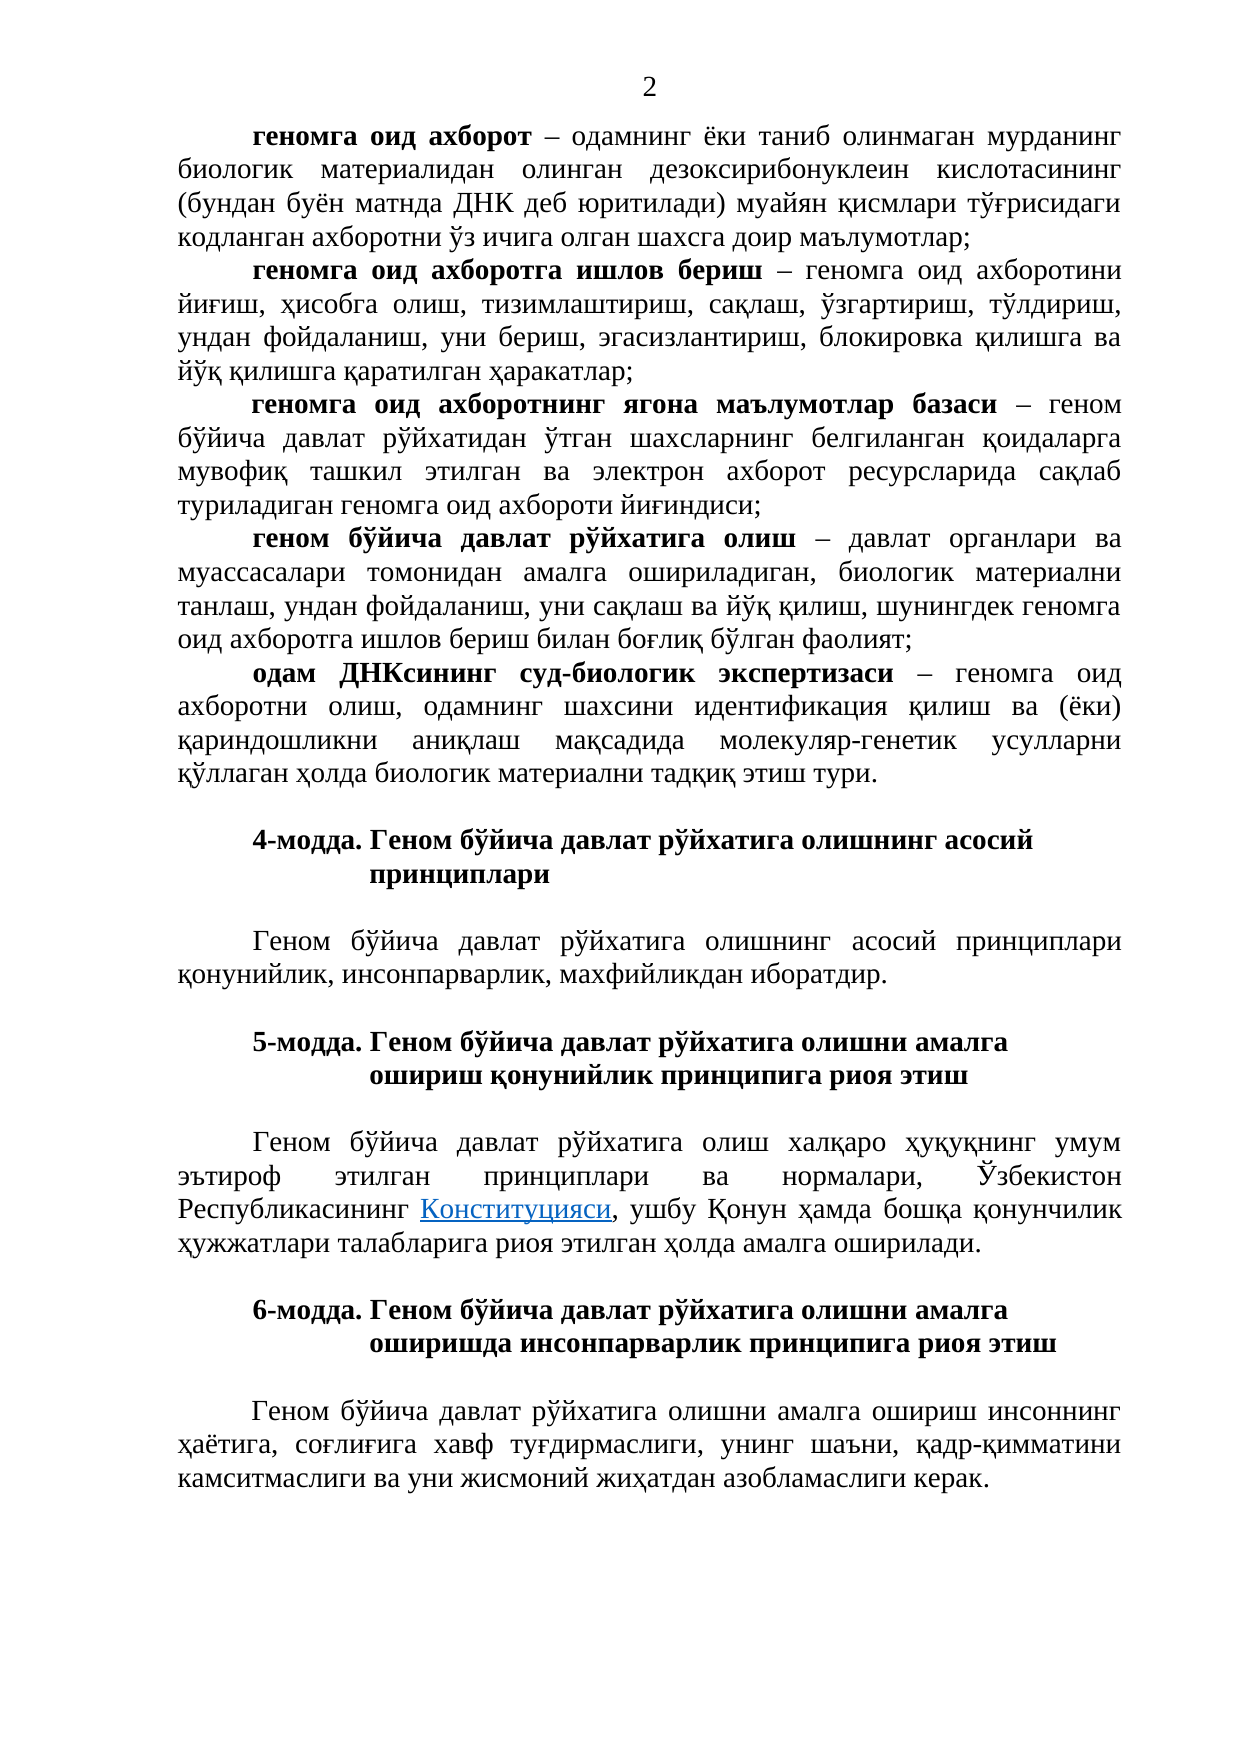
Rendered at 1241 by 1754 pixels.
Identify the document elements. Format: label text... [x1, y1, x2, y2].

text 4-модда. Геном бўйича давлат рўйхатига олишнинг асосий принциплари [252, 822, 1122, 889]
text геномга оид ахборот – одамнинг ёки таниб олинмаган мурданинг биологик материалидан олинган дезоксирибонуклеин кислотасининг (бундан буён матнда ДНК деб юритилади) муайян қисмлари тўғрисидаги кодланган ахборотни ўз ичига олган шахсга доир маълумотлар; [177, 118, 1122, 252]
text Геном бўйича давлат рўйхатига олиш халқаро ҳуқуқнинг умум эътироф этилган принциплари ва нормалари, Ўзбекистон Республикасининг Конституцияси, ушбу Қонун ҳамда бошқа қонунчилик ҳужжатлари талабларига риоя этилган ҳолда амалга оширилади. [177, 1124, 1122, 1258]
text 5-модда. Геном бўйича давлат рўйхатига олишни амалга ошириш қонунийлик принципига риоя этиш [252, 1024, 1122, 1091]
text геномга оид ахборотнинг ягона маълумотлар базаси – геном бўйича давлат рўйхатидан ўтган шахсларнинг белгиланган қоидаларга мувофиқ ташкил этилган ва электрон ахборот ресурсларида сақлаб туриладиган геномга оид ахбороти йиғиндиси; [177, 386, 1122, 521]
text геномга оид ахборотга ишлов бериш – геномга оид ахборотини йиғиш, ҳисобга олиш, тизимлаштириш, сақлаш, ўзгартириш, тўлдириш, ундан фойдаланиш, уни бериш, эгасизлантириш, блокировка қилишга ва йўқ қилишга қаратилган ҳаракатлар; [177, 252, 1122, 386]
text одам ДНКсининг суд-биологик экспертизаси – геномга оид ахборотни олиш, одамнинг шахсини идентификация қилиш ва (ёки) қариндошликни аниқлаш мақсадида молекуляр-генетик усулларни қўллаган ҳолда биологик материални тадқиқ этиш тури. [177, 655, 1122, 789]
text геном бўйича давлат рўйхатига олиш – давлат органлари ва муассасалари томонидан амалга ошириладиган, биологик материални танлаш, ундан фойдаланиш, уни сақлаш ва йўқ қилиш, шунингдек геномга оид ахборотга ишлов бериш билан боғлиқ бўлган фаолият; [177, 521, 1122, 655]
text Геном бўйича давлат рўйхатига олишни амалга ошириш инсоннинг ҳаётига, соғлиғига хавф туғдирмаслиги, унинг шаъни, қадр-қимматини камситмаслиги ва уни жисмоний жиҳатдан азобламаслиги керак. [177, 1393, 1122, 1493]
text Геном бўйича давлат рўйхатига олишнинг асосий принциплари қонунийлик, инсонпарварлик, махфийликдан иборатдир. [177, 923, 1122, 990]
text 6-модда. Геном бўйича давлат рўйхатига олишни амалга оширишда инсонпарварлик принципига риоя этиш [252, 1292, 1122, 1359]
